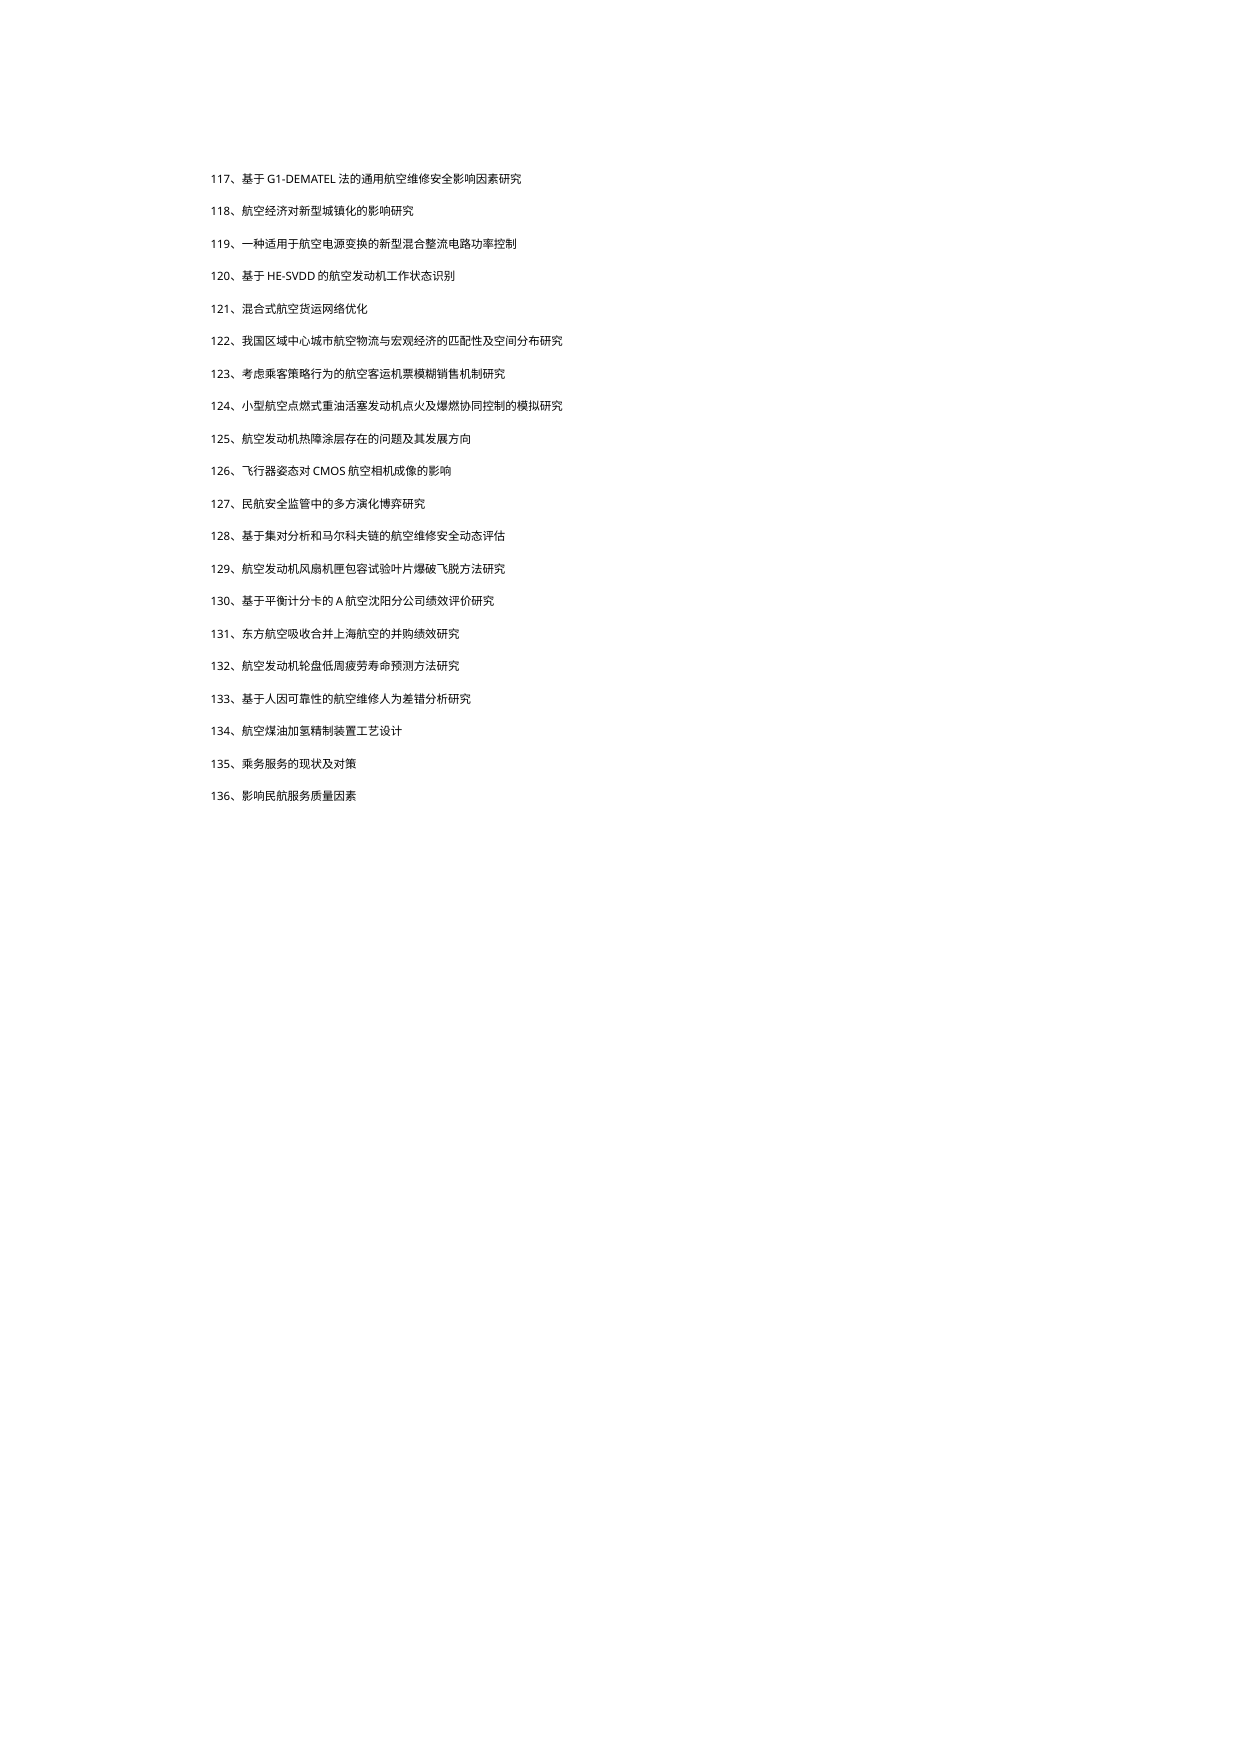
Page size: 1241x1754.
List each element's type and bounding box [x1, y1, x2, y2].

text [187, 162, 1053, 812]
